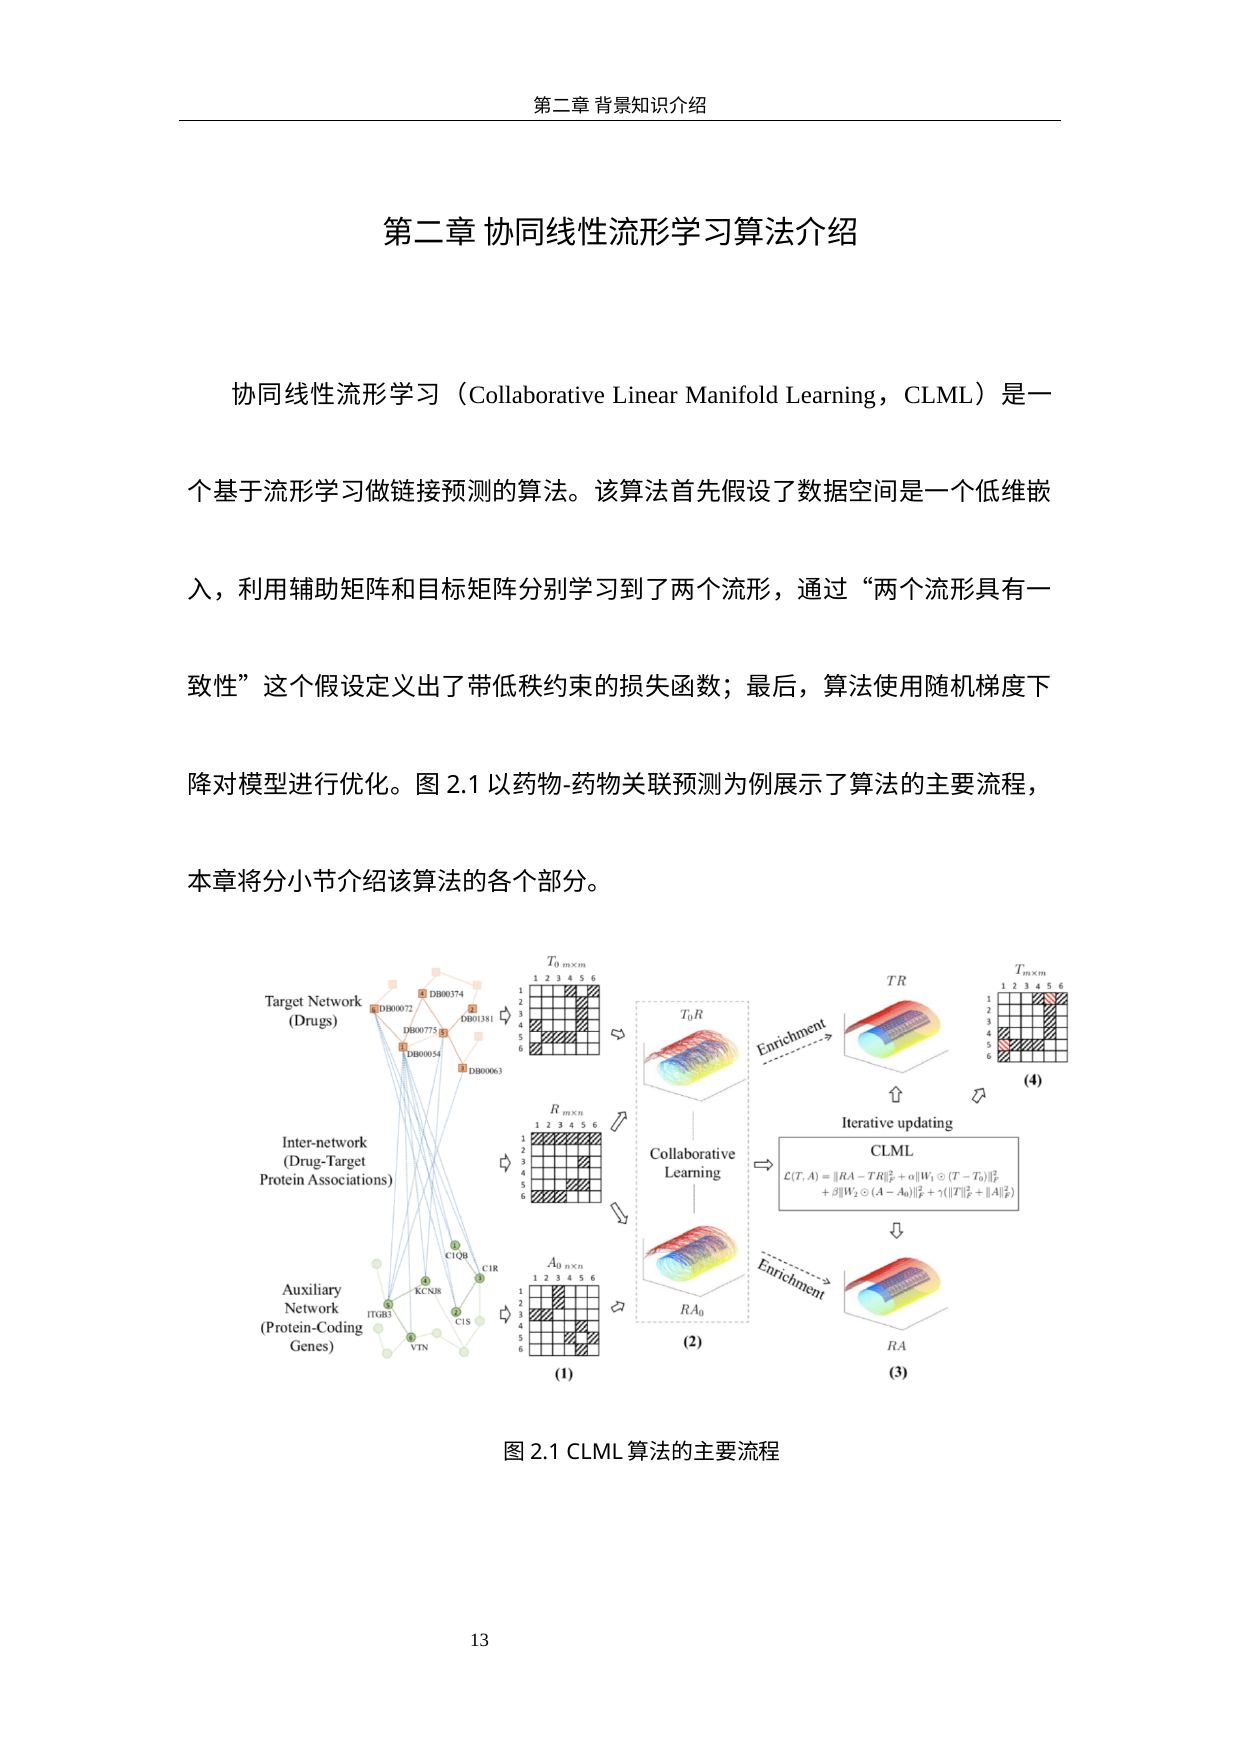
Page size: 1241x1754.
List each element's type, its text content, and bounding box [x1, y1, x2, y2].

picture [231, 930, 1078, 1393]
text 协同线性流形学习（Collaborative Linear Manifold Learning，CLML）是一个基于流形学习做链接预测的算法。该算法首先假设了数据空间是一个低维嵌入，利用辅助矩阵和目标矩阵分别学习到了两个流形，通过“两个流形具有一致性”这个假设定义出了带低秩约束的损失函数；最后，算法使用随机梯度下降对模型进行优化。图2.1以药物-药物关联预测为例展示了算法的主要流程，本章将分小节介绍该算法的各个部分。 [187, 360, 1053, 912]
text 图2.1 CLML算法的主要流程 [187, 1433, 1053, 1466]
subtitle 协同线性流形学习算法介绍 [187, 197, 1053, 262]
